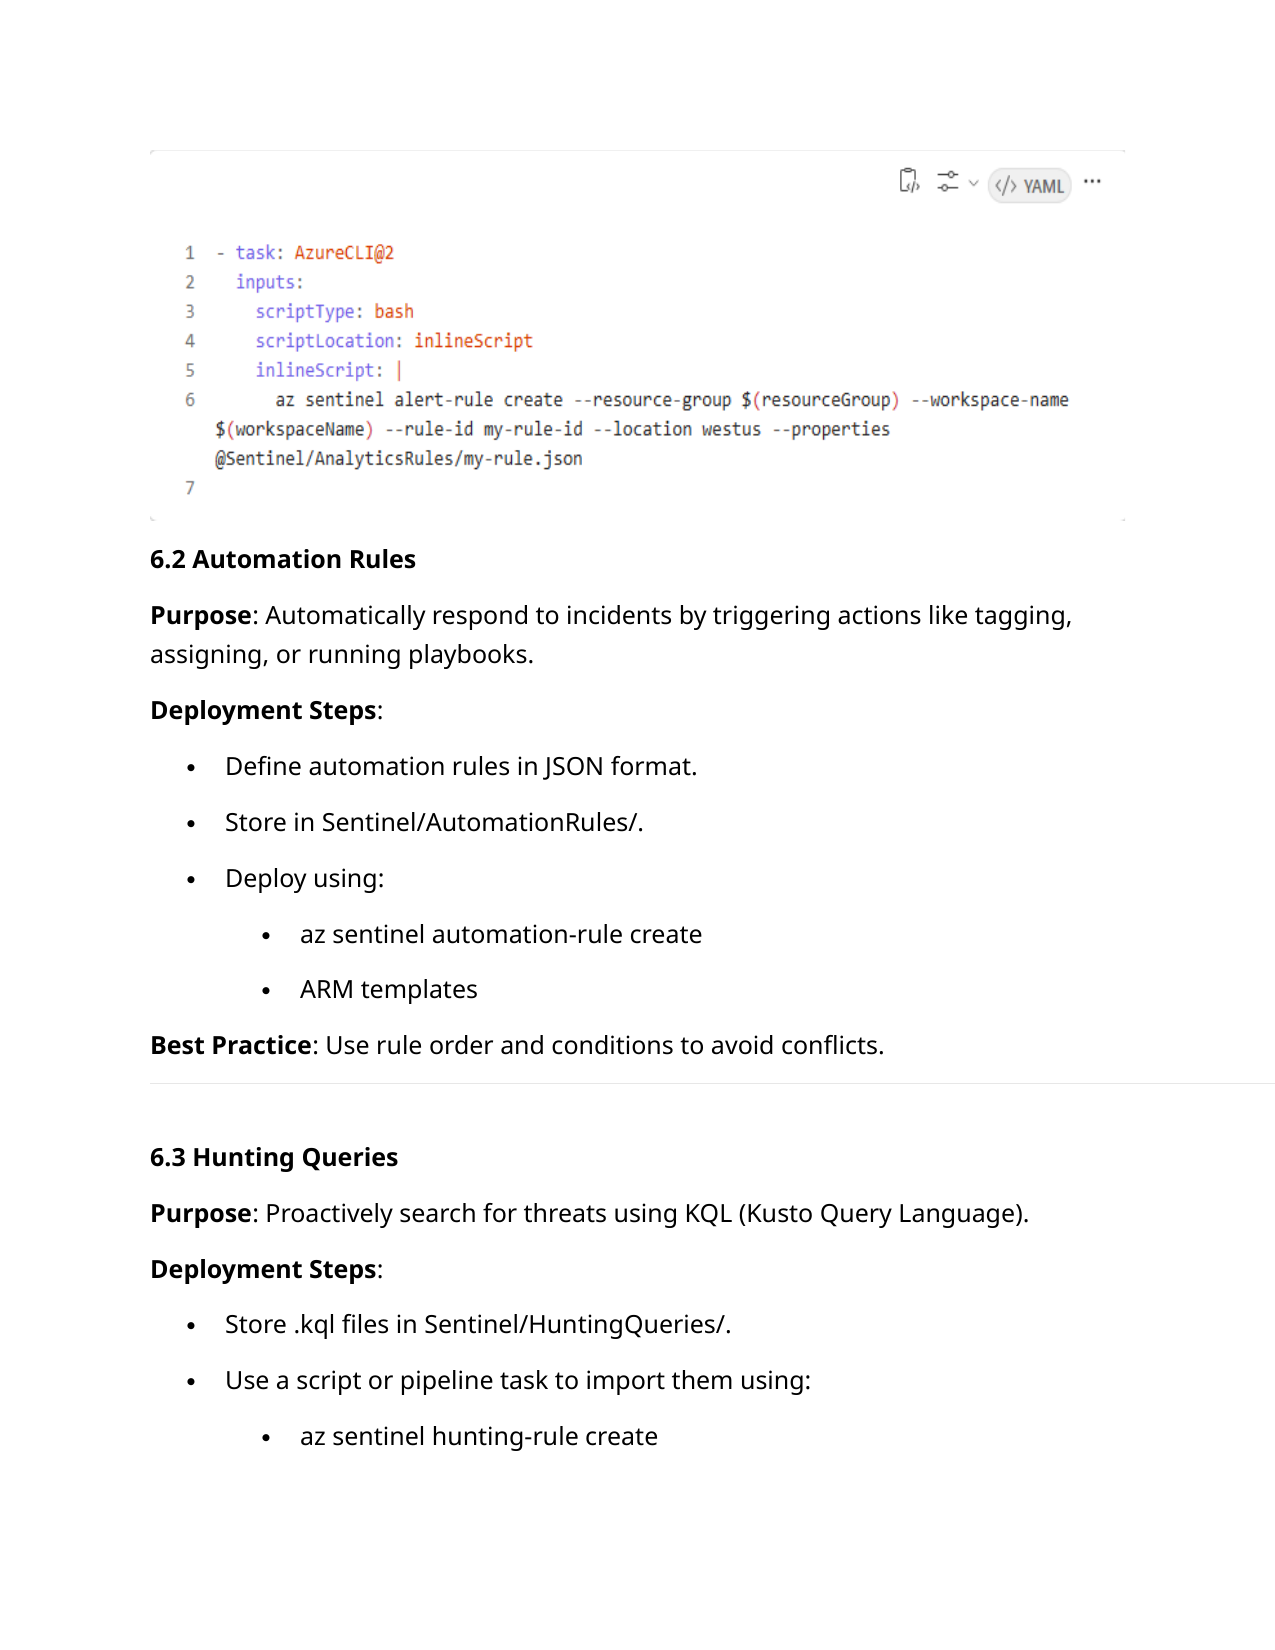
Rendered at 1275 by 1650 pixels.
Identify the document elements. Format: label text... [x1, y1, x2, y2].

picture [150, 150, 1125, 521]
text 6.3 Hunting Queries [150, 1139, 1125, 1174]
list Define automation rules in JSON format. [187, 749, 1125, 783]
list Store in Sentinel/AutomationRules/. [187, 804, 1125, 839]
text Best Practice: Use rule order and conditions to avoid conflicts. [150, 1028, 1125, 1062]
list az sentinel automation-rule create [262, 916, 1125, 950]
text Deployment Steps: [150, 693, 1125, 727]
list Deploy using: [187, 860, 1125, 894]
list az sentinel hunting-rule create [262, 1419, 1125, 1453]
text 6.2 Automation Rules [150, 542, 1125, 576]
text Purpose: Automatically respond to incidents by triggering actions like tagging, assigning, or running playbooks. [150, 598, 1125, 671]
text Purpose: Proactively search for threats using KQL (Kusto Query Language). [150, 1195, 1125, 1229]
list Use a script or pipeline task to import them using: [187, 1363, 1125, 1397]
list Store .kql files in Sentinel/HuntingQueries/. [187, 1307, 1125, 1341]
text Deployment Steps: [150, 1251, 1125, 1285]
list ARM templates [262, 972, 1125, 1006]
